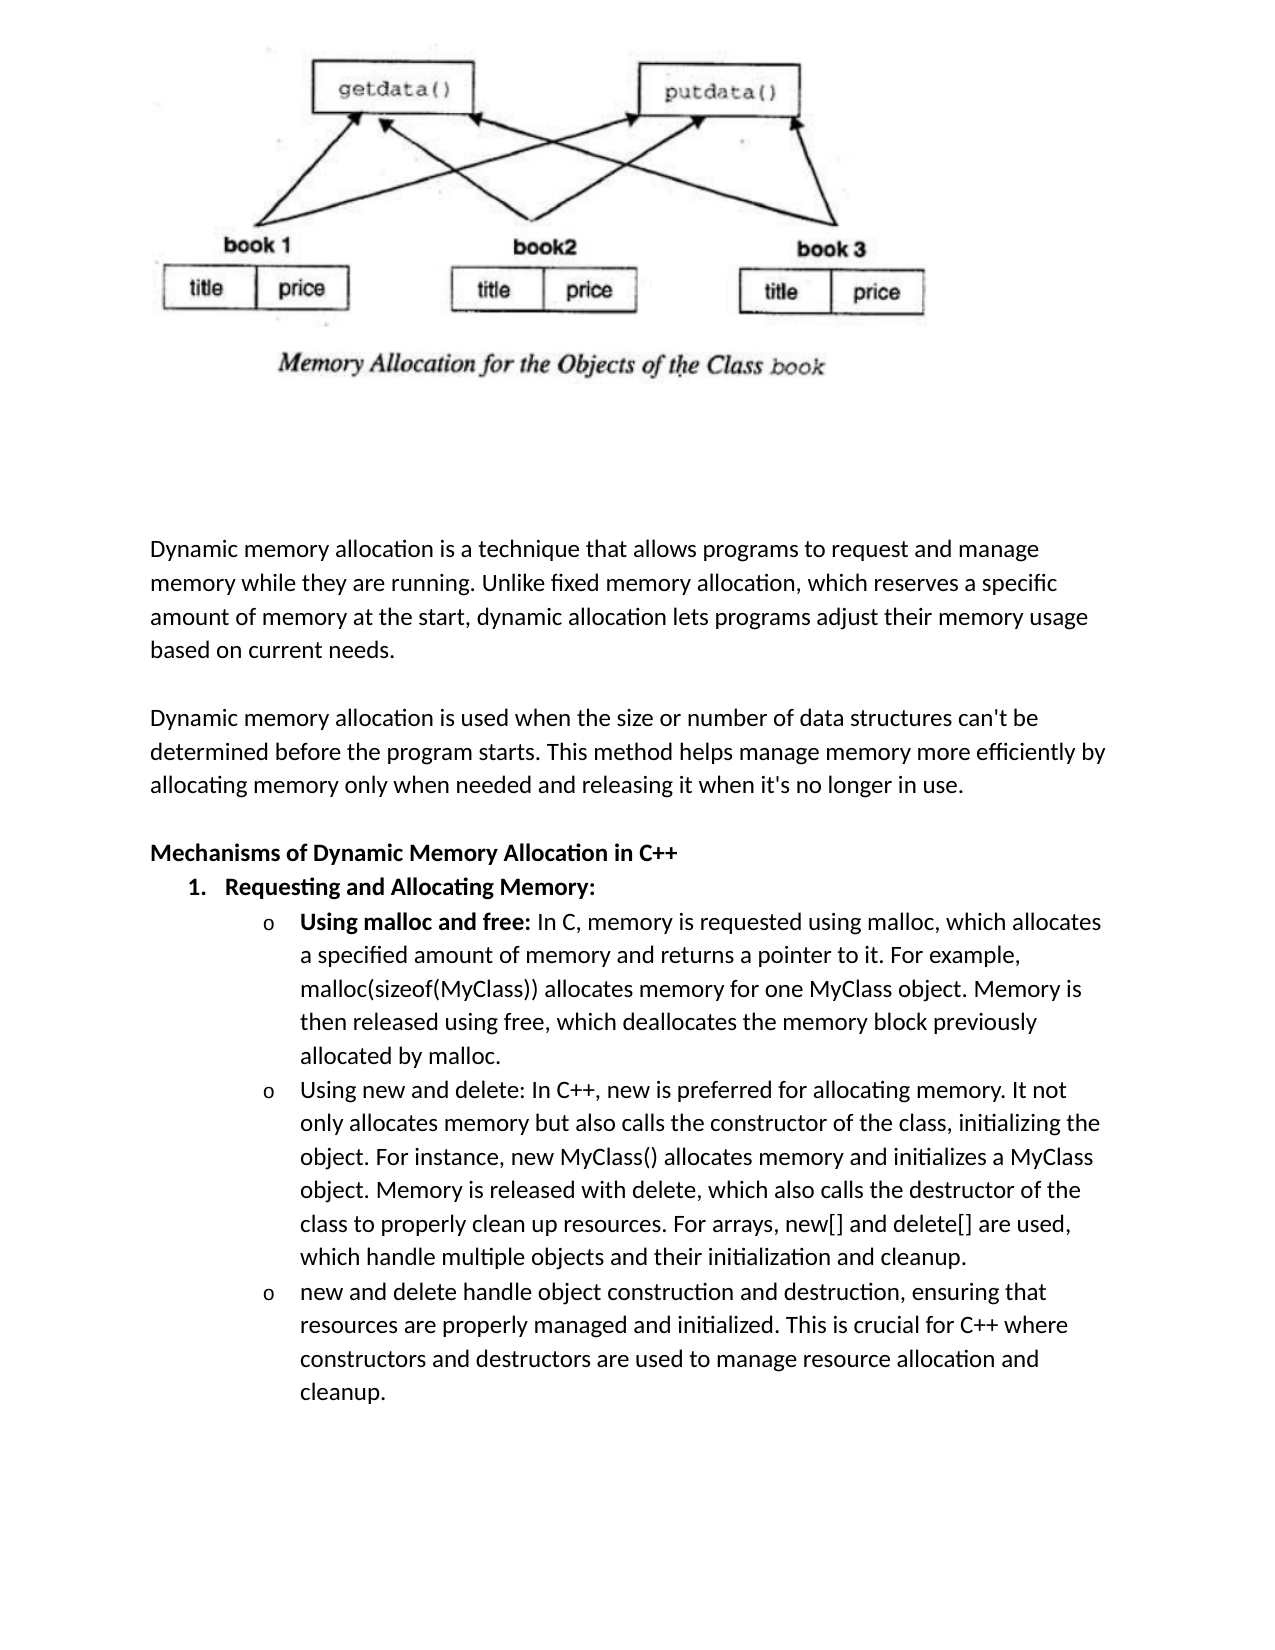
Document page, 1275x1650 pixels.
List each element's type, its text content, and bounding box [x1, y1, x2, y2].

list new and delete handle object construction and destruction, ensuring that resources are properly managed and initialized. This is crucial for C++ where constructors and destructors are used to manage resource allocation and cleanup. [262, 1276, 1113, 1407]
list Using malloc and free: In C, memory is requested using malloc, which allocates a specified amount of memory and returns a pointer to it. For example, malloc(sizeof(MyClass)) allocates memory for one MyClass object. Memory is then released using free, which deallocates the memory block previously allocated by malloc. [262, 906, 1113, 1070]
list Requesting and Allocating Memory: [187, 872, 1113, 902]
text Mechanisms of Dynamic Memory Allocation in C++ [150, 837, 1113, 868]
text Dynamic memory allocation is a technique that allows programs to request and manage memory while they are running. Unlike fixed memory allocation, which reserves a specific amount of memory at the start, dynamic allocation lets programs adjust their memory usage based on current needs. [150, 533, 1113, 665]
list Using new and delete: In C++, new is preferred for allocating memory. It not only allocates memory but also calls the constructor of the class, initializing the object. For instance, new MyClass() allocates memory and initializes a MyClass object. Memory is released with delete, which also calls the destructor of the class to properly clean up resources. For arrays, new[] and delete[] are used, which handle multiple objects and their initialization and cleanup. [262, 1074, 1113, 1272]
picture [150, 43, 946, 384]
text Dynamic memory allocation is used when the size or number of data structures can't be determined before the program starts. This method helps manage memory more efficiently by allocating memory only when needed and releasing it when it's no longer in use. [150, 702, 1113, 800]
